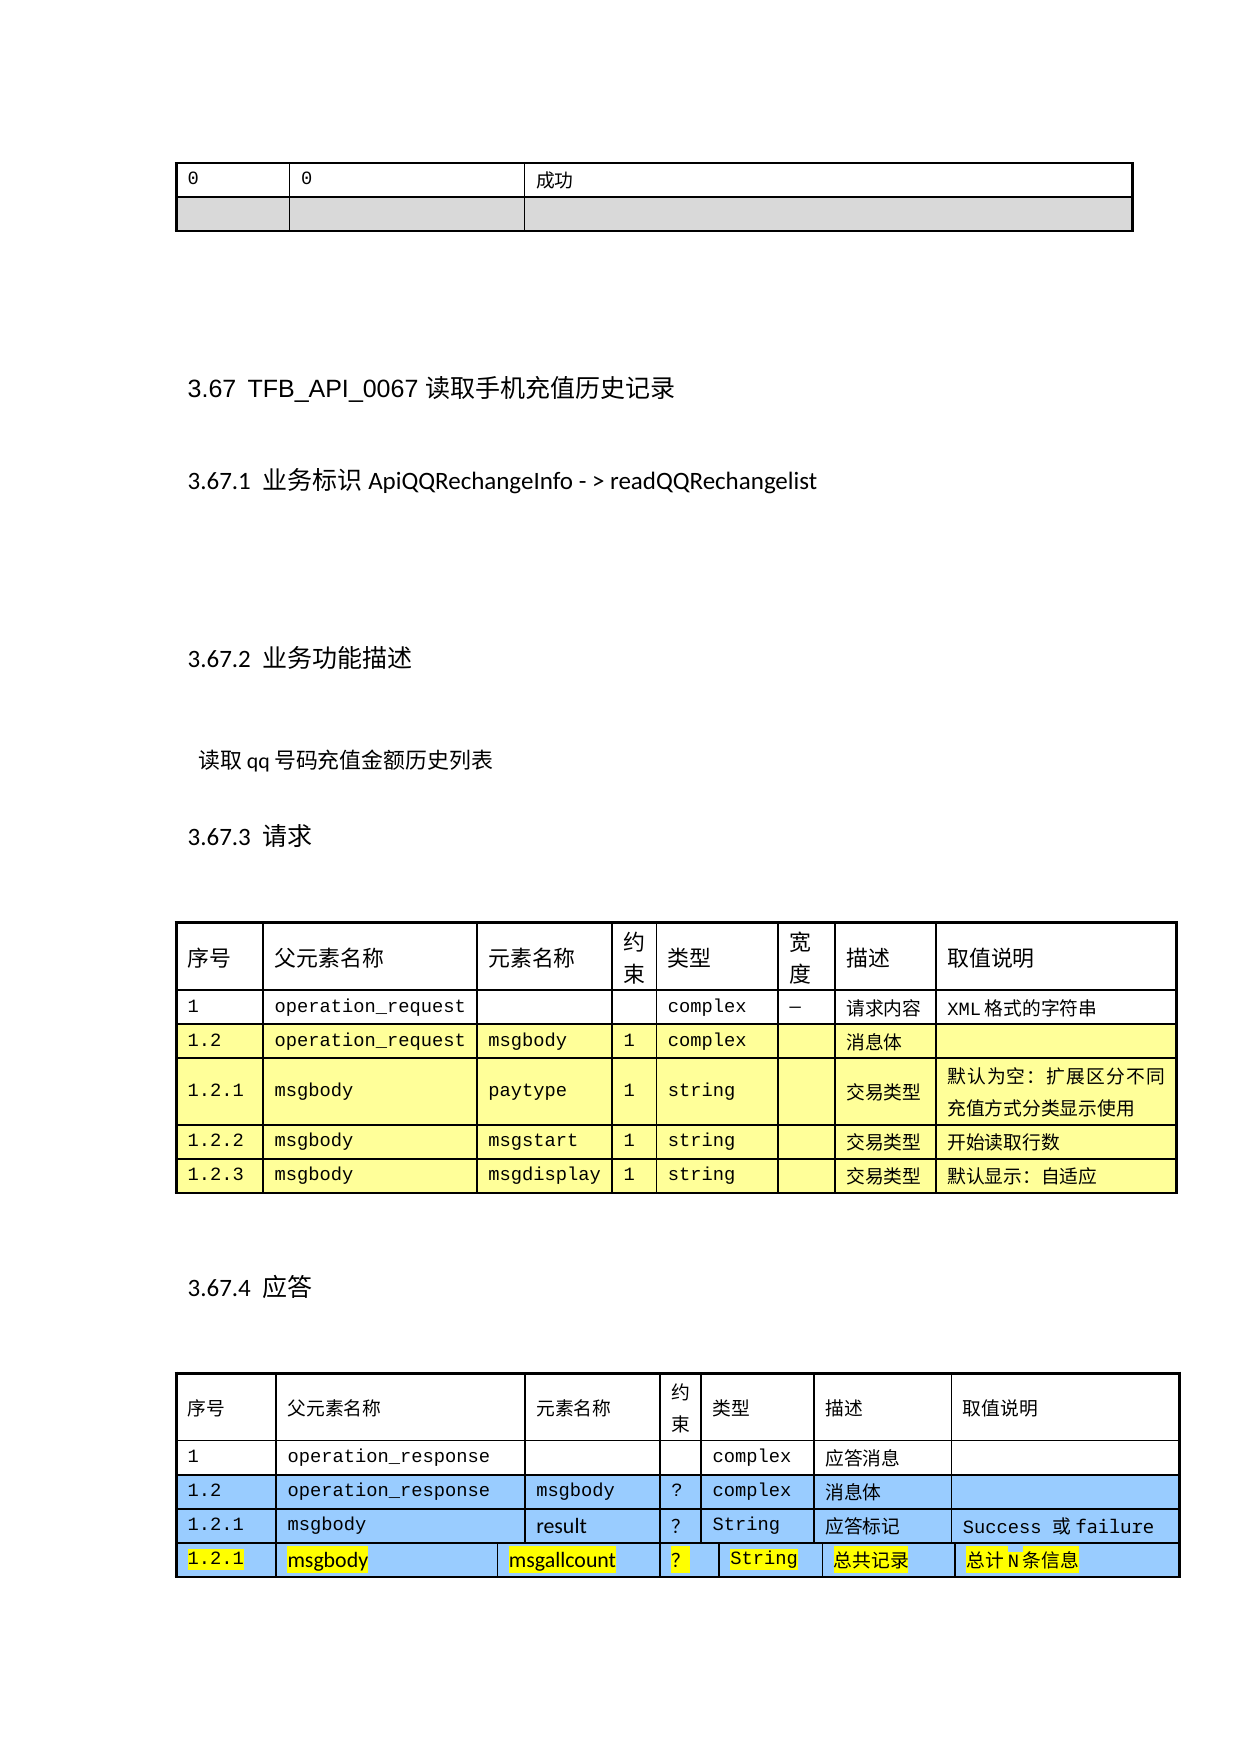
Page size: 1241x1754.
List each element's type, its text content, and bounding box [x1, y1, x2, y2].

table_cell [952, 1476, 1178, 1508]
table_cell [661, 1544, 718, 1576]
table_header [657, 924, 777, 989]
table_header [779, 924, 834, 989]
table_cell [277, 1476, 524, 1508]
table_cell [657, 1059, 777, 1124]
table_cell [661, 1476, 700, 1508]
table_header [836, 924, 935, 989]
text 读取qq号码充值金额历史列表 [187, 743, 1053, 775]
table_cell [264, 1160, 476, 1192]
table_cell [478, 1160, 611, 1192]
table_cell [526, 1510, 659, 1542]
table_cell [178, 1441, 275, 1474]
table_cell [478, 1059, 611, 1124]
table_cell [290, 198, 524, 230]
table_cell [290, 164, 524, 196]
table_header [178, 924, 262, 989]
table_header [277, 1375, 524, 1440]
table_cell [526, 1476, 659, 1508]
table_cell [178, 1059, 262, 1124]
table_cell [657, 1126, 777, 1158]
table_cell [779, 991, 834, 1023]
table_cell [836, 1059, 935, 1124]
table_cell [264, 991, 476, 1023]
subtitle 业务标识 ApiQQRechangeInfo - > readQQRechangelist [187, 446, 1053, 511]
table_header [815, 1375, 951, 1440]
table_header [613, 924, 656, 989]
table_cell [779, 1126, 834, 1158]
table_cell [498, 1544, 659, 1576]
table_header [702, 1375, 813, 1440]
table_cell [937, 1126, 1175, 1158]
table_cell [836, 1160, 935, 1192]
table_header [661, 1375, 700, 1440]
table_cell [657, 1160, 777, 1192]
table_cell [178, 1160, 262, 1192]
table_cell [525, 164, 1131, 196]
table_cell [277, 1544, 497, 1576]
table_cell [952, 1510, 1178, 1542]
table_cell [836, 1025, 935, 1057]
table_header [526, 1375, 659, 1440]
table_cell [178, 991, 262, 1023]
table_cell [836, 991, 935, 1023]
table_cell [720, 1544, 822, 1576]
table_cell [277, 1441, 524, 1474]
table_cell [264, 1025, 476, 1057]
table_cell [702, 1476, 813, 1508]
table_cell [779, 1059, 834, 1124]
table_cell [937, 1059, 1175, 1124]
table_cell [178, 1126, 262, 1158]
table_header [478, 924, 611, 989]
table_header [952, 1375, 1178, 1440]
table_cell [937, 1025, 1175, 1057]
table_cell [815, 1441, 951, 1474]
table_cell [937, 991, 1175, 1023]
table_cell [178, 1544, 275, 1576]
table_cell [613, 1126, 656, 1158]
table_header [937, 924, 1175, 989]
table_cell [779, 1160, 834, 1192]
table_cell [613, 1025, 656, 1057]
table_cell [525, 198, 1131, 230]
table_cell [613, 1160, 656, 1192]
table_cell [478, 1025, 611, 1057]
subtitle 请求 [187, 802, 1053, 867]
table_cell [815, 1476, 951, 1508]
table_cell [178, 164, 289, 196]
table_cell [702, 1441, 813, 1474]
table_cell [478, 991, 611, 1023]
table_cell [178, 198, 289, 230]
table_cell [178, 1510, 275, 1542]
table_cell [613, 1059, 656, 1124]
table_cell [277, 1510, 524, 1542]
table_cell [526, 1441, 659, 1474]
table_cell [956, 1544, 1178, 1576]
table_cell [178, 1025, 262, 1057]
subtitle 应答 [187, 1253, 1053, 1318]
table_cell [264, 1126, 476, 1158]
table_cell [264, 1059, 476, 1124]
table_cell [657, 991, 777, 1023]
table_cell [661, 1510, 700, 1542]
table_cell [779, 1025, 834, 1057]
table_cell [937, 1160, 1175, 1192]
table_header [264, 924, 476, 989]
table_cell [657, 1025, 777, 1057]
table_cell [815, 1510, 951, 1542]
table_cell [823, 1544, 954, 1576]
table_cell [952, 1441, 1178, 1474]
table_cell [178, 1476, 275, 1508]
subtitle 业务功能描述 [187, 624, 1053, 689]
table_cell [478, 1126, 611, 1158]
subtitle TFB_API_0067 读取手机充值历史记录 [187, 354, 1053, 419]
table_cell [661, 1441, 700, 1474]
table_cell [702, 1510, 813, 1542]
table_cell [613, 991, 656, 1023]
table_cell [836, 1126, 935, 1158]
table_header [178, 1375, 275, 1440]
